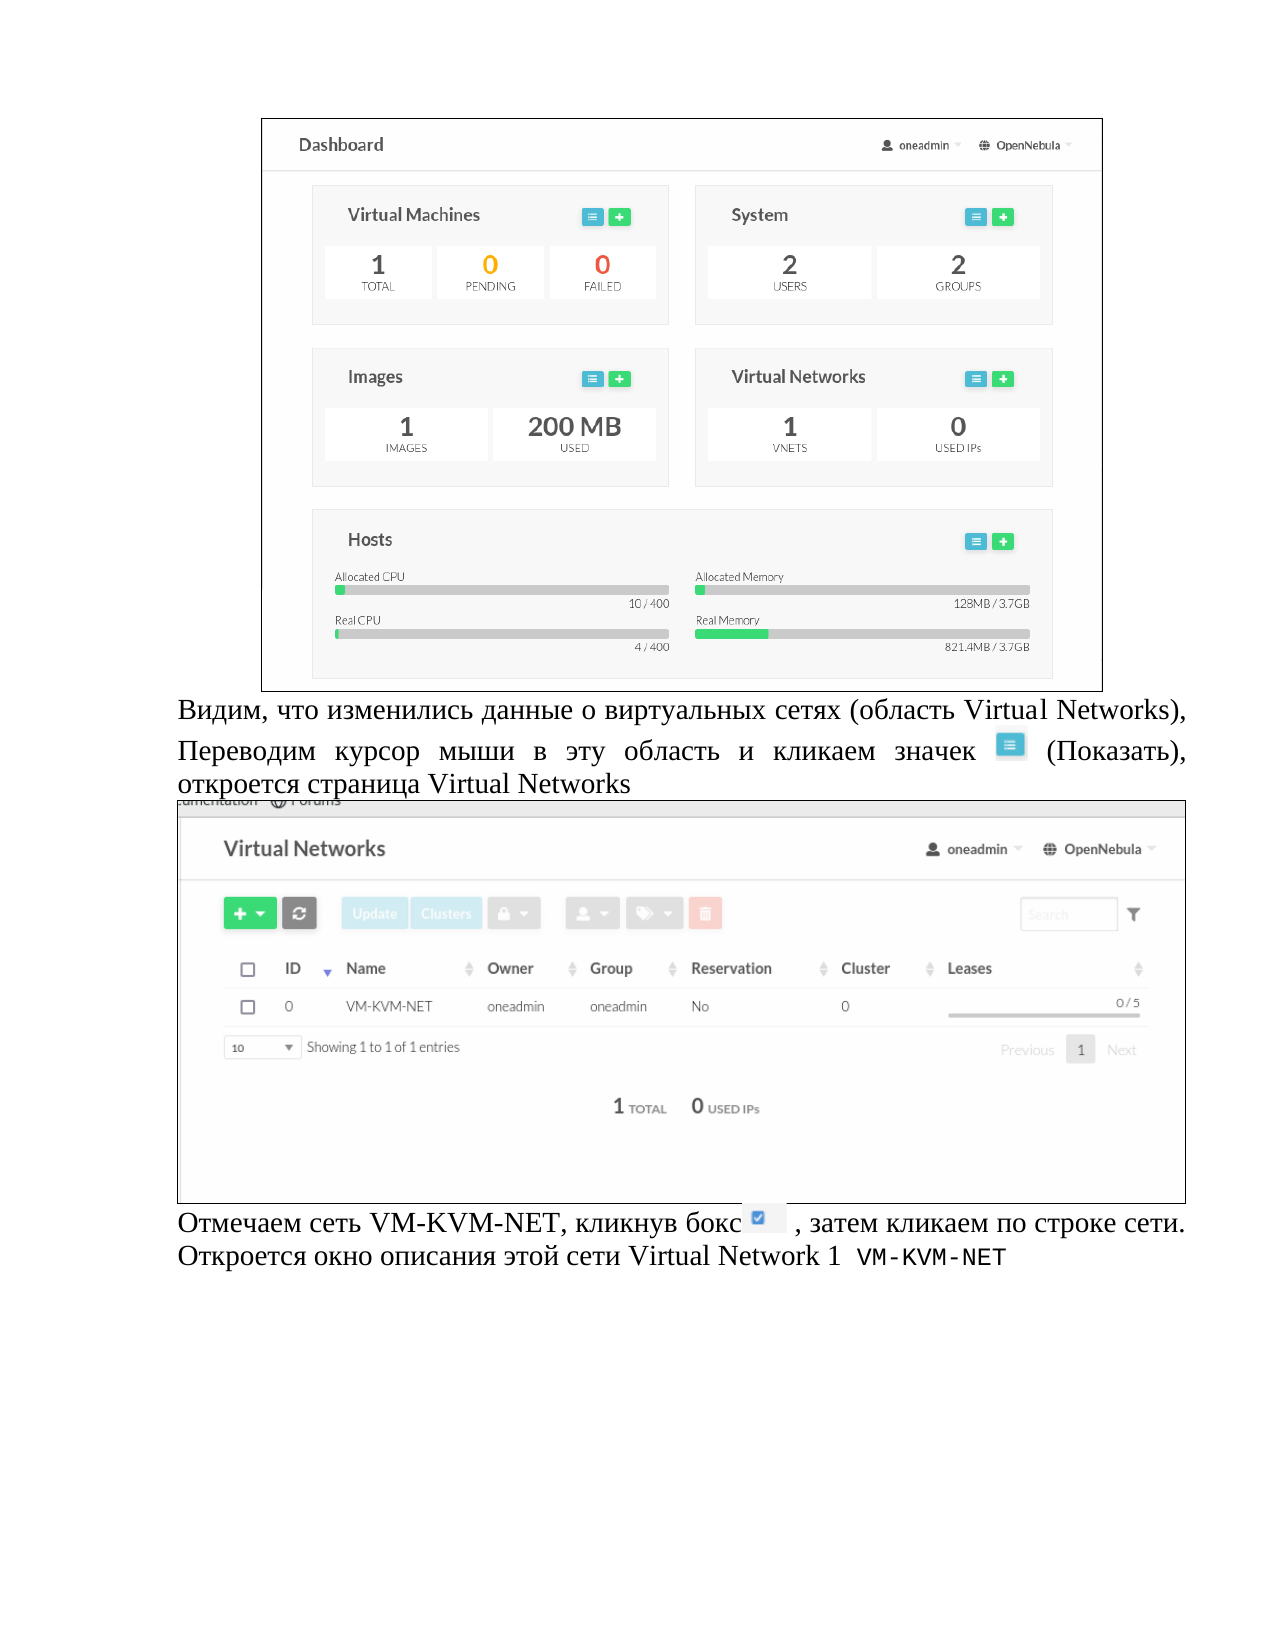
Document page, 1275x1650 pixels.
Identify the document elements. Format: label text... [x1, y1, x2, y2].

picture [262, 119, 1102, 691]
picture [178, 801, 1185, 1233]
picture [995, 725, 1028, 761]
text Отмечаем сеть VM-KVM-NET, кликнув бокс , затем кликаем по строке сети. Откроется окно описания этой сети Virtual Network 1 VM-KVM-NET [177, 1204, 1186, 1273]
text Видим, что изменились данные о виртуальных сетях (область Virtual Networks), Переводим курсор мыши в эту область и кликаем значек (Показать), откроется страница Virtual Networks [177, 692, 1186, 800]
